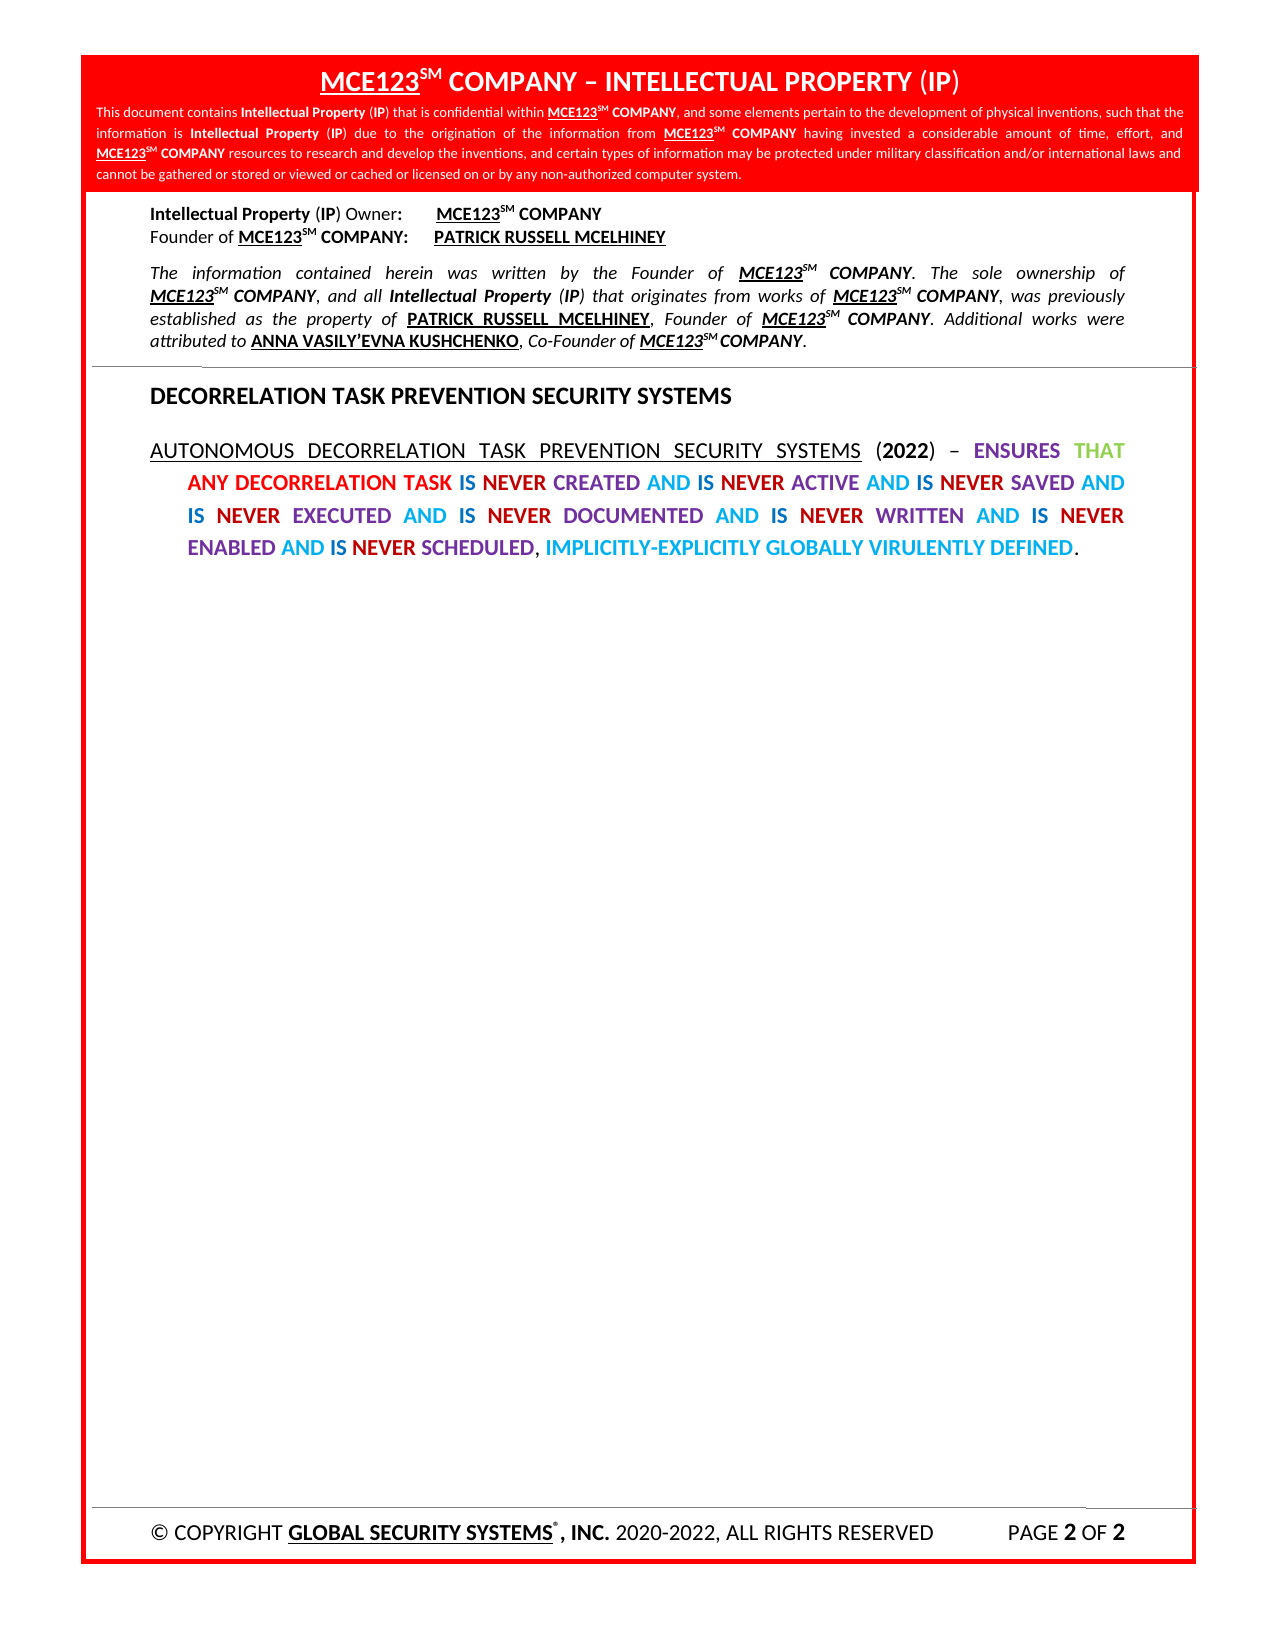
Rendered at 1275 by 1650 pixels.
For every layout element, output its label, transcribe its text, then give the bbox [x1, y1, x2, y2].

text DECORRELATION TASK PREVENTION SECURITY SYSTEMS [150, 381, 1125, 411]
text AUTONOMOUS DECORRELATION TASK PREVENTION SECURITY SYSTEMS (2022) – ENSURES THAT ANY DECORRELATION TASK IS NEVER CREATED AND IS NEVER ACTIVE AND IS NEVER SAVED AND IS NEVER EXECUTED AND IS NEVER DOCUMENTED AND IS NEVER WRITTEN AND IS NEVER ENABLED AND IS NEVER SCHEDULED, IMPLICITLY-EXPLICITLY GLOBALLY VIRULENTLY DEFINED. [150, 436, 1125, 561]
